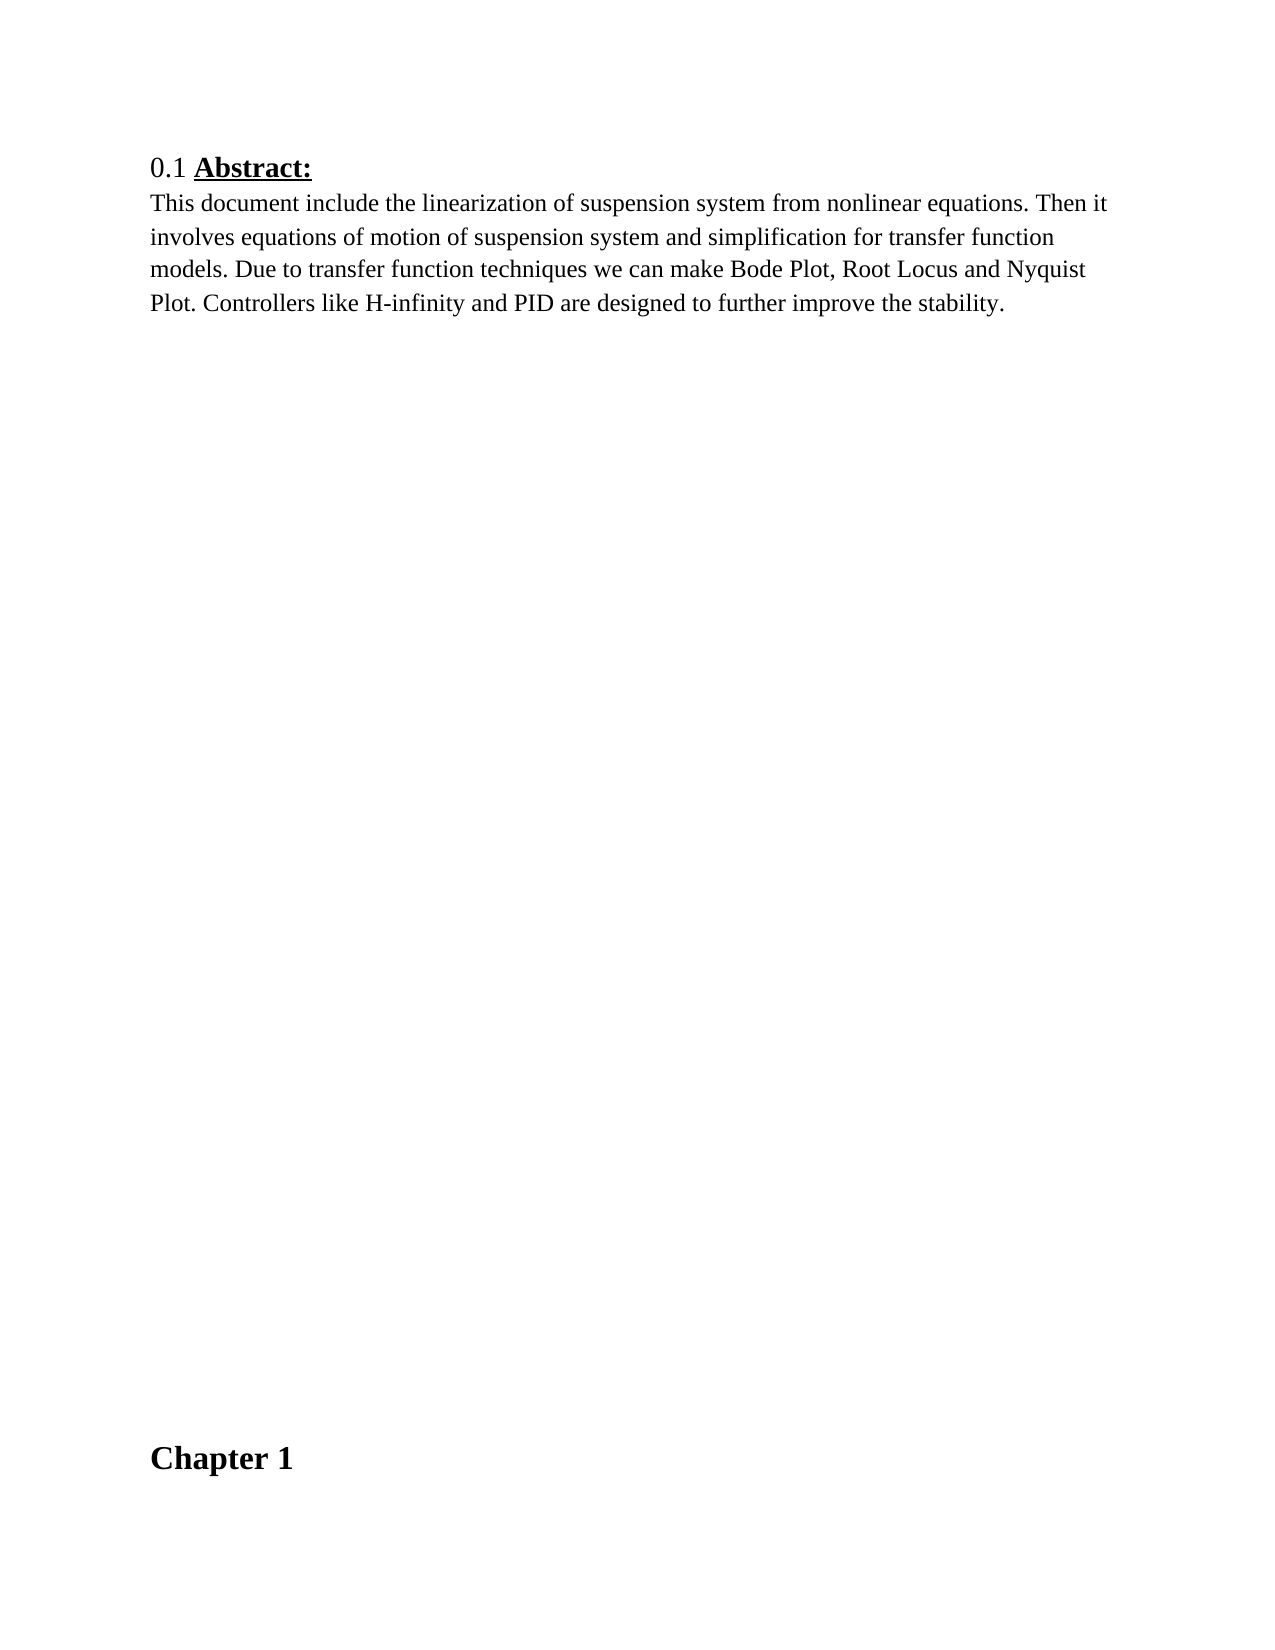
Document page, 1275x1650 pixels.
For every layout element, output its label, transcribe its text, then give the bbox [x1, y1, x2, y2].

text 0.1 Abstract: [150, 150, 1125, 183]
text This document include the linearization of suspension system from nonlinear equations. Then it involves equations of motion of suspension system and simplification for transfer function models. Due to transfer function techniques we can make Bode Plot, Root Locus and Nyquist Plot. Controllers like H-infinity and PID are designed to further improve the stability. [150, 188, 1125, 316]
text Chapter 1 [150, 1438, 1125, 1477]
